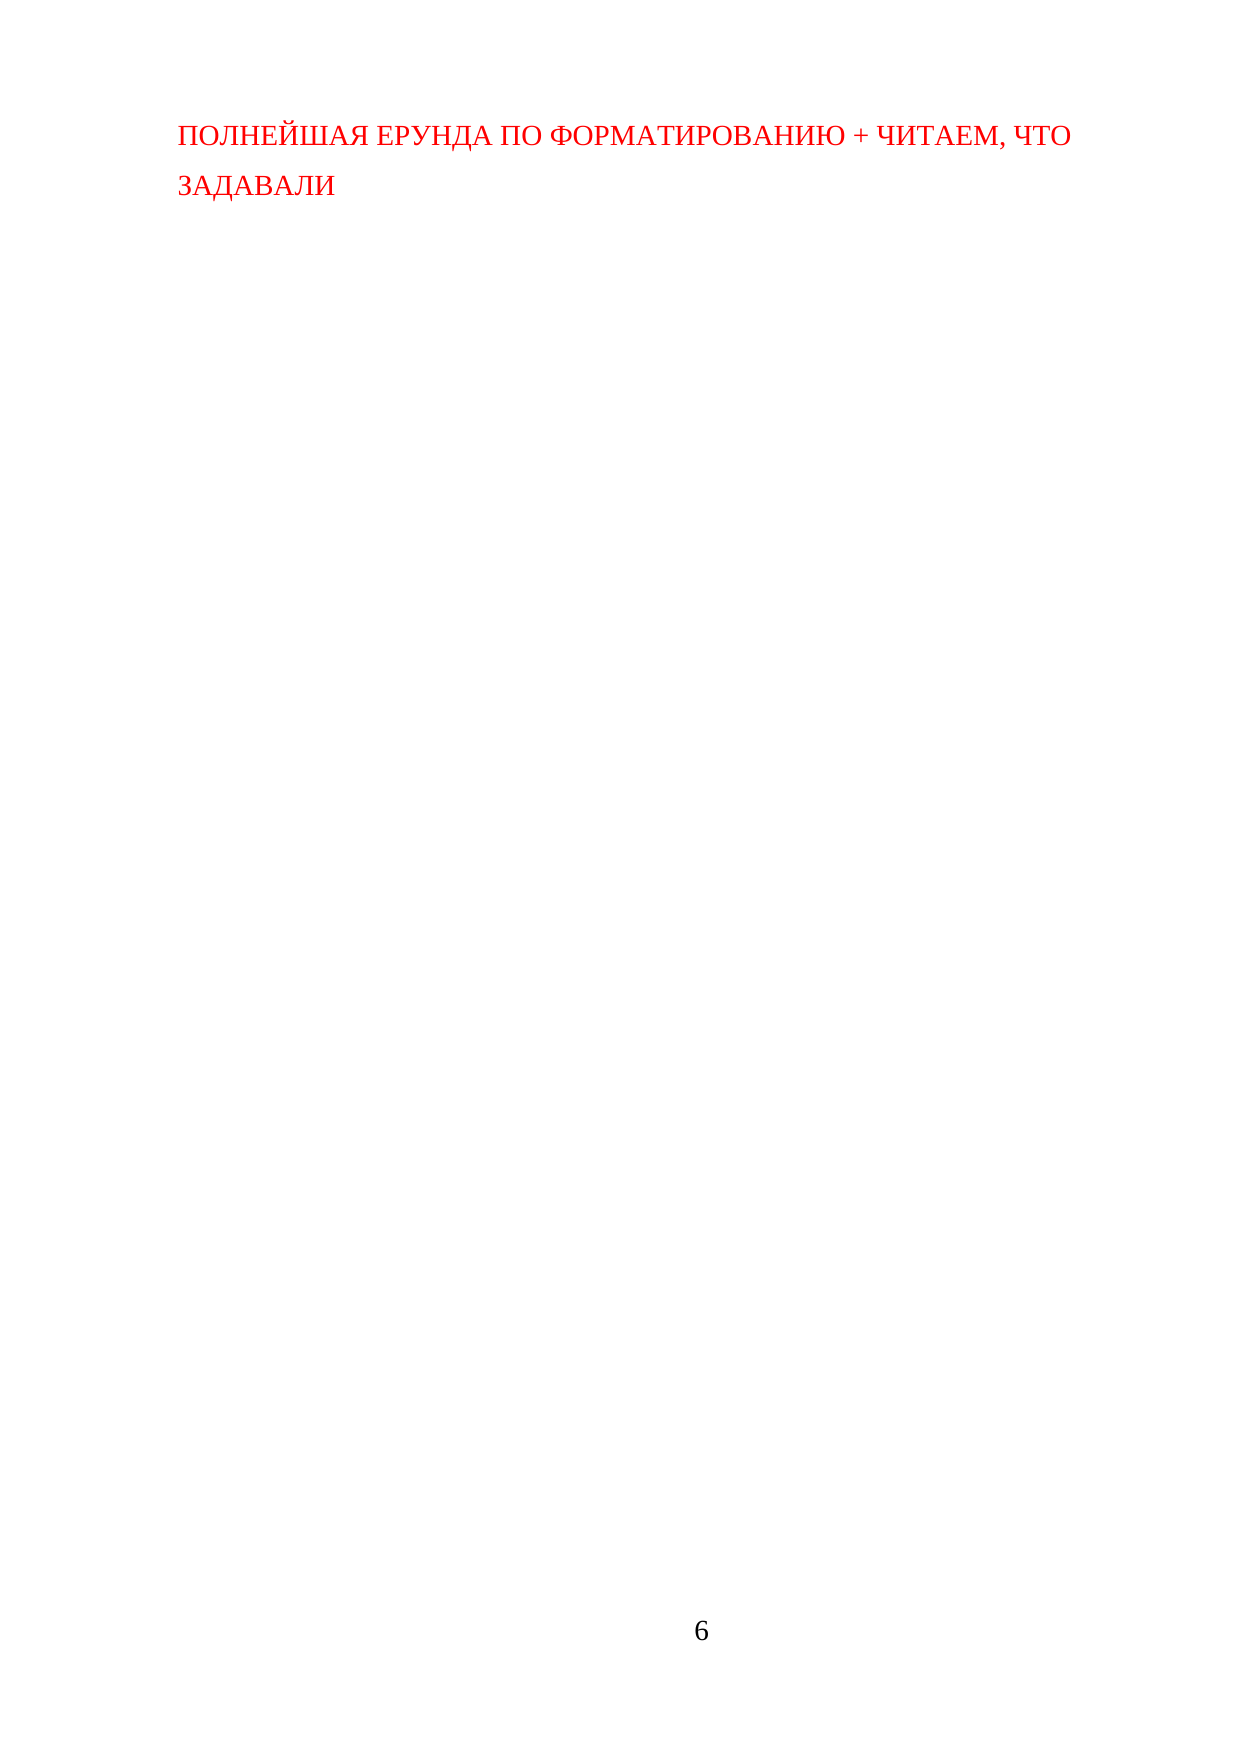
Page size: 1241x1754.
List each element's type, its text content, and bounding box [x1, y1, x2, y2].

text ПОЛНЕЙШАЯ ЕРУНДА ПО ФОРМАТИРОВАНИЮ + ЧИТАЕМ, ЧТО ЗАДАВАЛИ [177, 118, 1152, 202]
